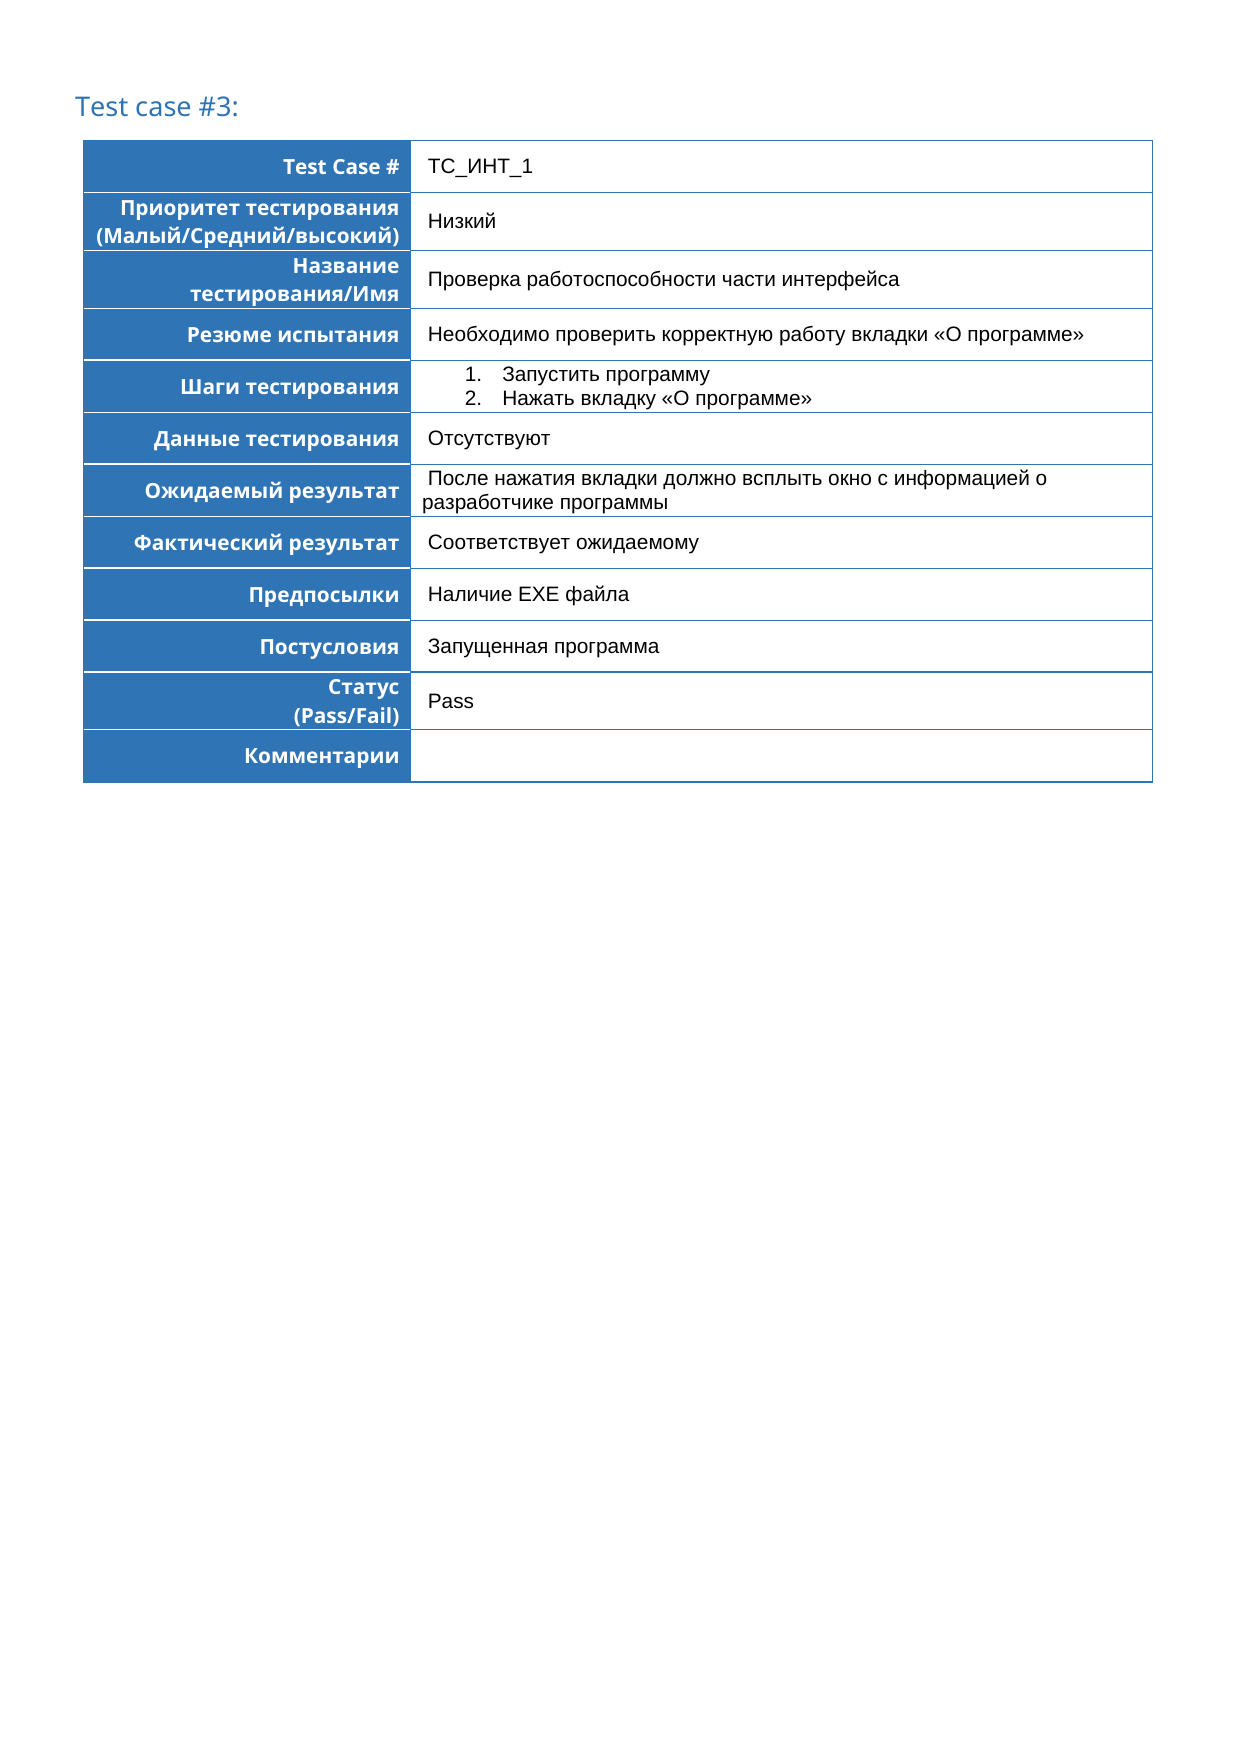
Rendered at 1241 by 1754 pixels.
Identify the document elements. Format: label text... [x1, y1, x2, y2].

table_header ТС_ИНТ_1 [411, 141, 1152, 192]
table_cell Низкий [411, 193, 1152, 250]
table_cell [411, 730, 1152, 781]
table_cell Предпосылки [84, 569, 410, 619]
table_cell Ожидаемый результат [84, 465, 410, 516]
table_cell Комментарии [84, 730, 410, 781]
table_cell Наличие EXE файла [411, 569, 1152, 619]
table_cell Необходимо проверить корректную работу вкладки «О программе» [411, 309, 1152, 359]
table_cell После нажатия вкладки должно всплыть окно с информацией о разработчике программы [411, 465, 1152, 516]
table_cell Данные тестирования [84, 413, 410, 463]
table_cell Соответствует ожидаемому [411, 517, 1152, 567]
table_cell Отсутствуют [411, 413, 1152, 463]
table_cell Постусловия [84, 621, 410, 671]
table_cell Фактический результат [84, 517, 410, 567]
table_cell Приоритет тестирования (Малый/Средний/высокий) [84, 193, 410, 250]
table_cell Название тестирования/Имя [84, 251, 410, 308]
table_cell Шаги тестирования [84, 361, 410, 412]
table_header Test Case # [84, 141, 410, 192]
table_cell Статус (Pass/Fail) [84, 673, 410, 729]
subtitle Test case #3: [75, 87, 1165, 124]
table_cell Резюме испытания [84, 309, 410, 359]
table_cell Запустить программу Нажать вкладку «О программе» [411, 361, 1152, 412]
table_cell Pass [411, 673, 1152, 729]
table_cell Запущенная программа [411, 621, 1152, 671]
table_cell Проверка работоспособности части интерфейса [411, 251, 1152, 308]
